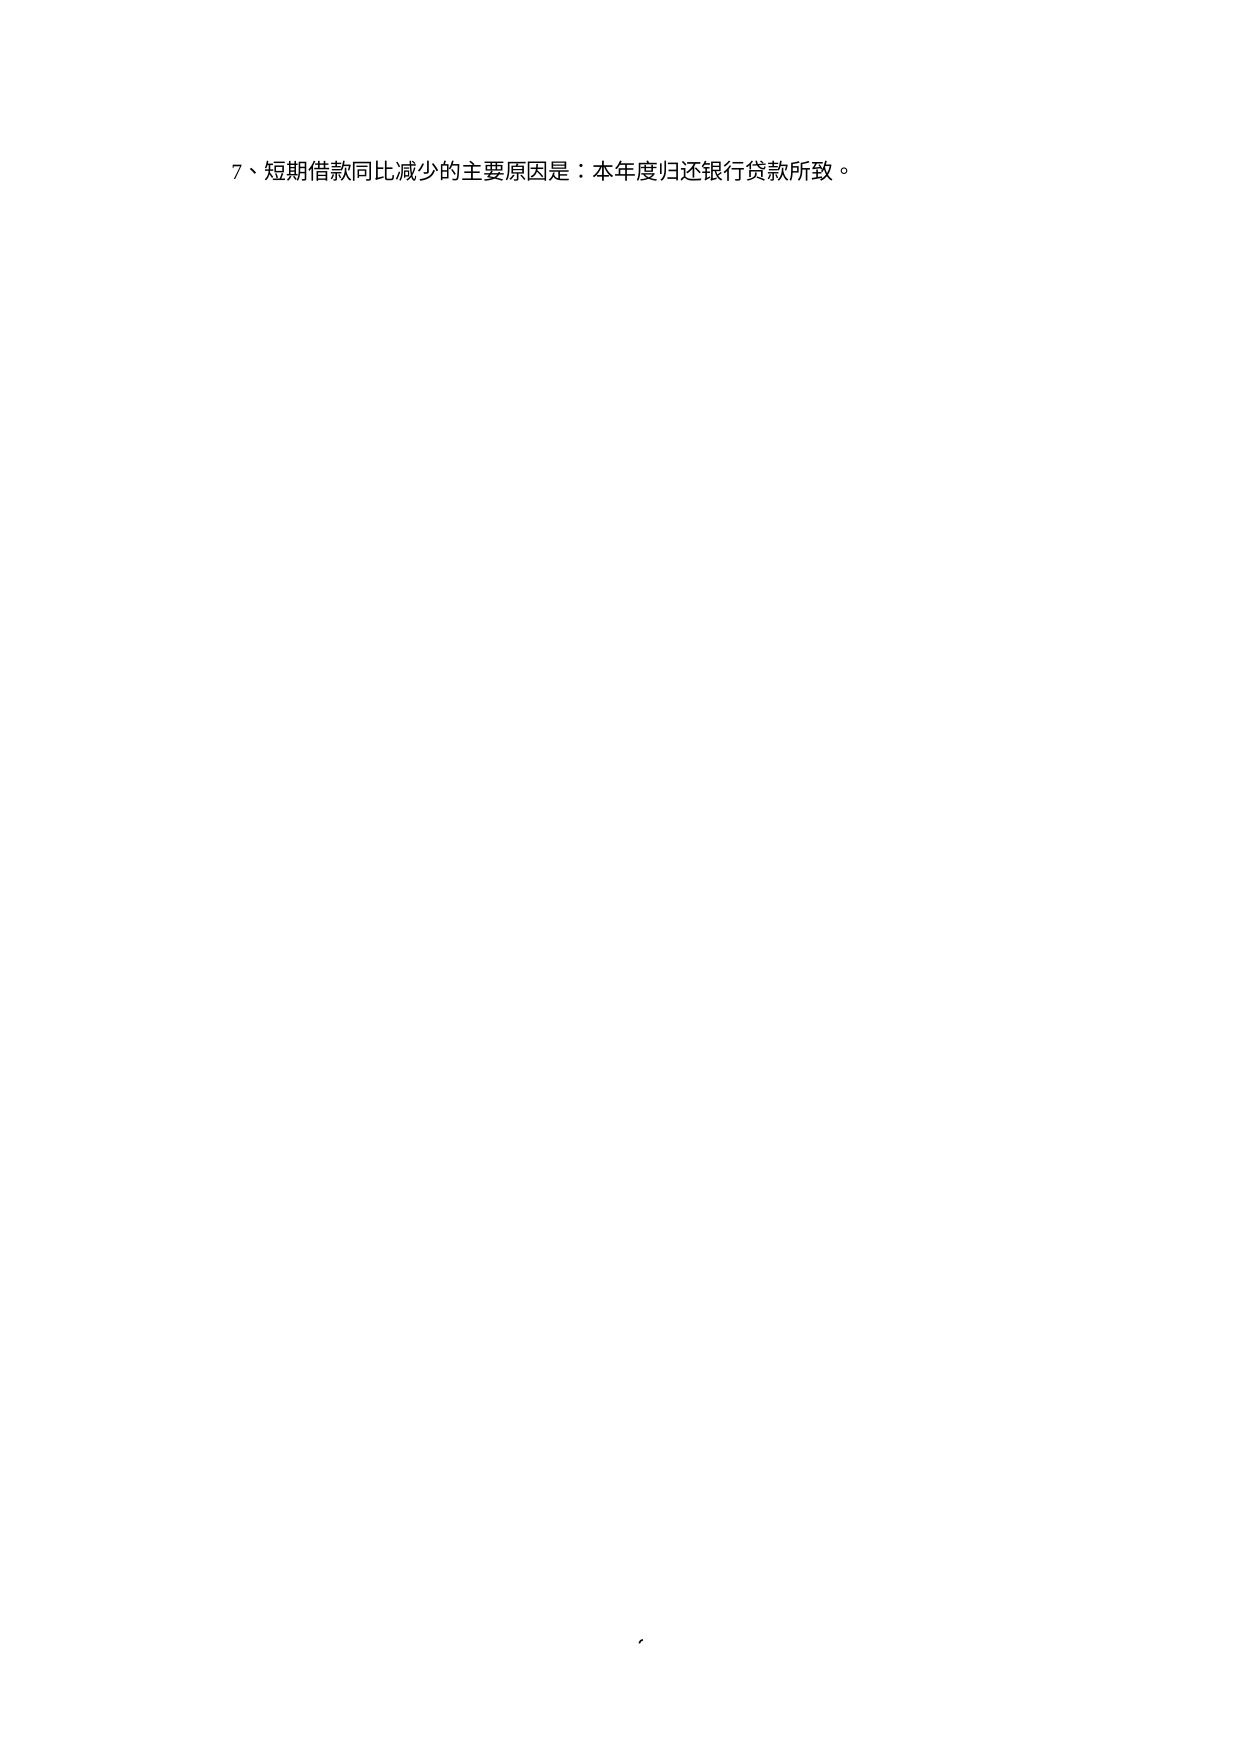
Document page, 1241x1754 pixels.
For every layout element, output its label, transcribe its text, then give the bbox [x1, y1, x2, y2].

text 7、短期借款同比减少的主要原因是：本年度归还银行贷款所致。 [231, 156, 1178, 186]
